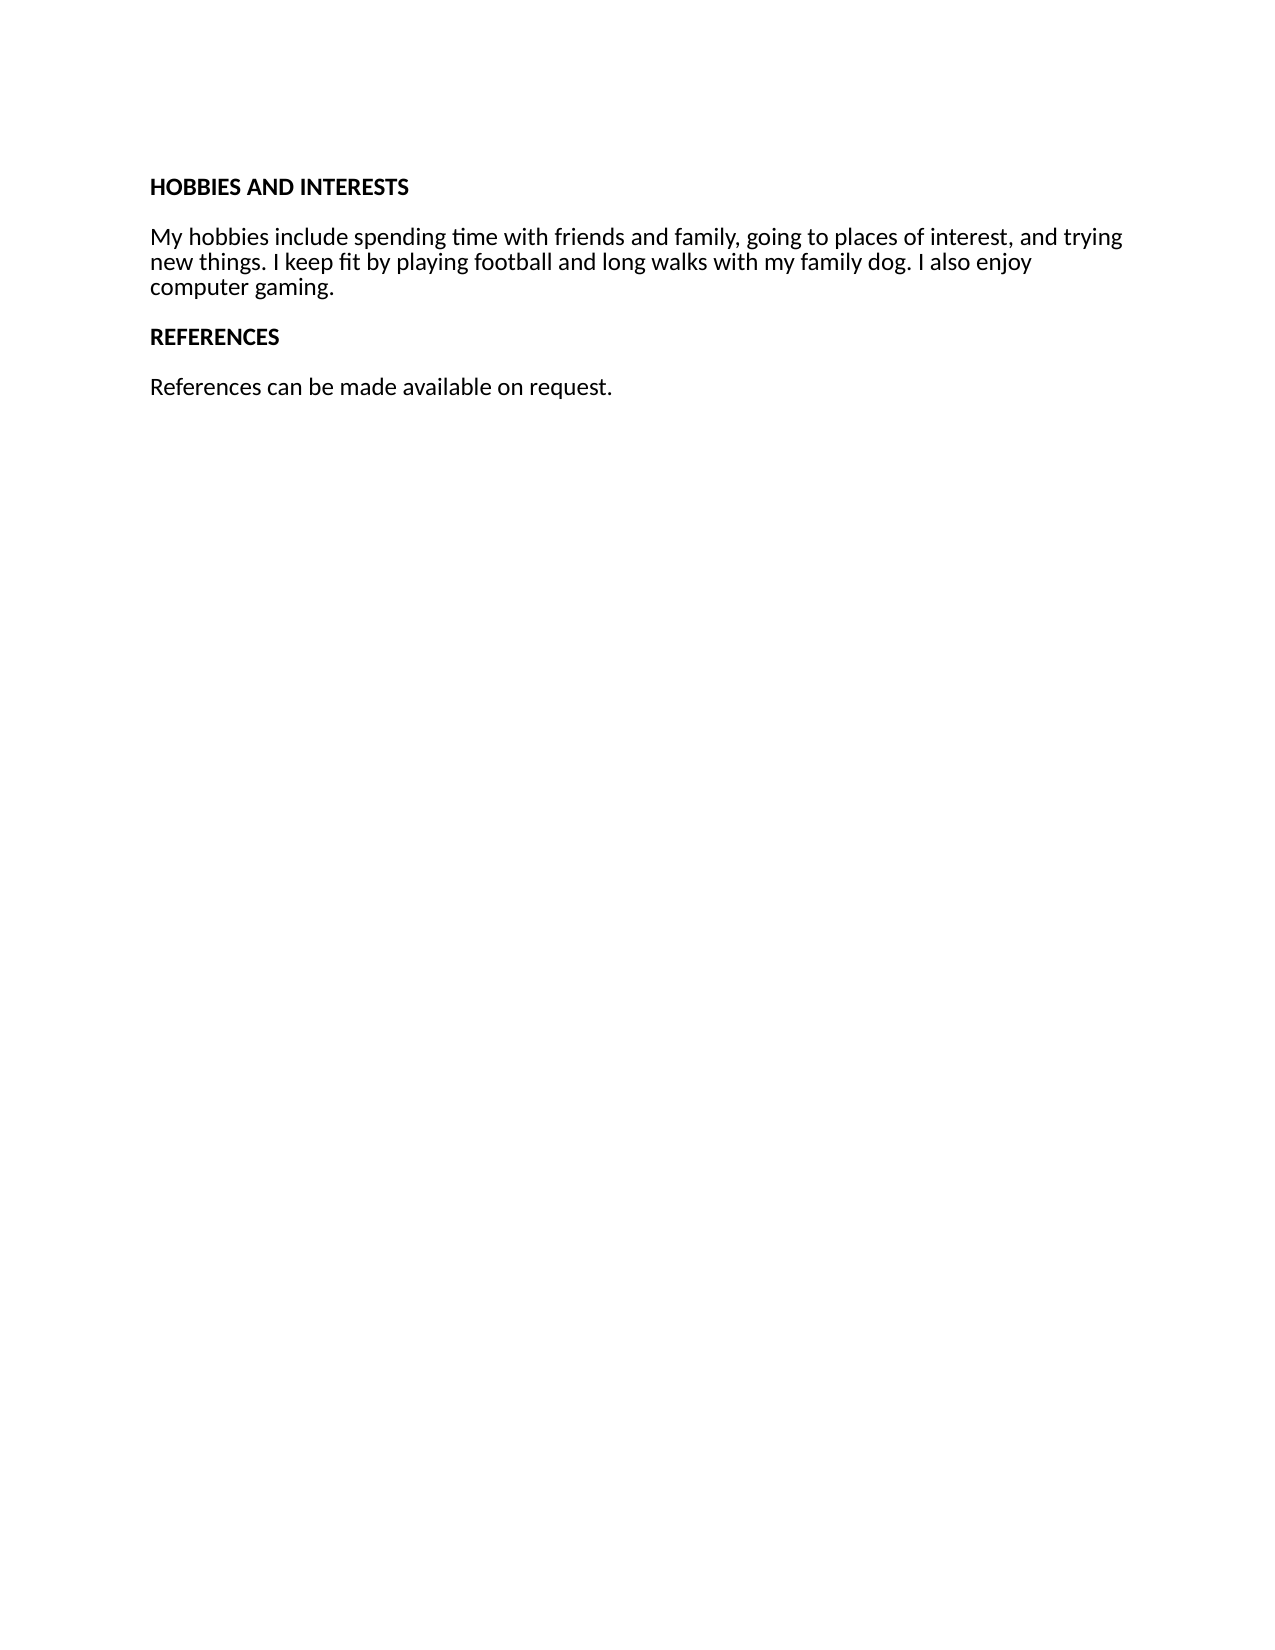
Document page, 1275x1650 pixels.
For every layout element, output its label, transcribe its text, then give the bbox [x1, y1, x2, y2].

text REFERENCES [150, 325, 1125, 350]
text HOBBIES AND INTERESTS [150, 175, 1125, 200]
text My hobbies include spending time with friends and family, going to places of interest, and trying new things. I keep fit by playing football and long walks with my family dog. I also enjoy computer gaming. [150, 225, 1125, 300]
text References can be made available on request. [150, 375, 1125, 400]
